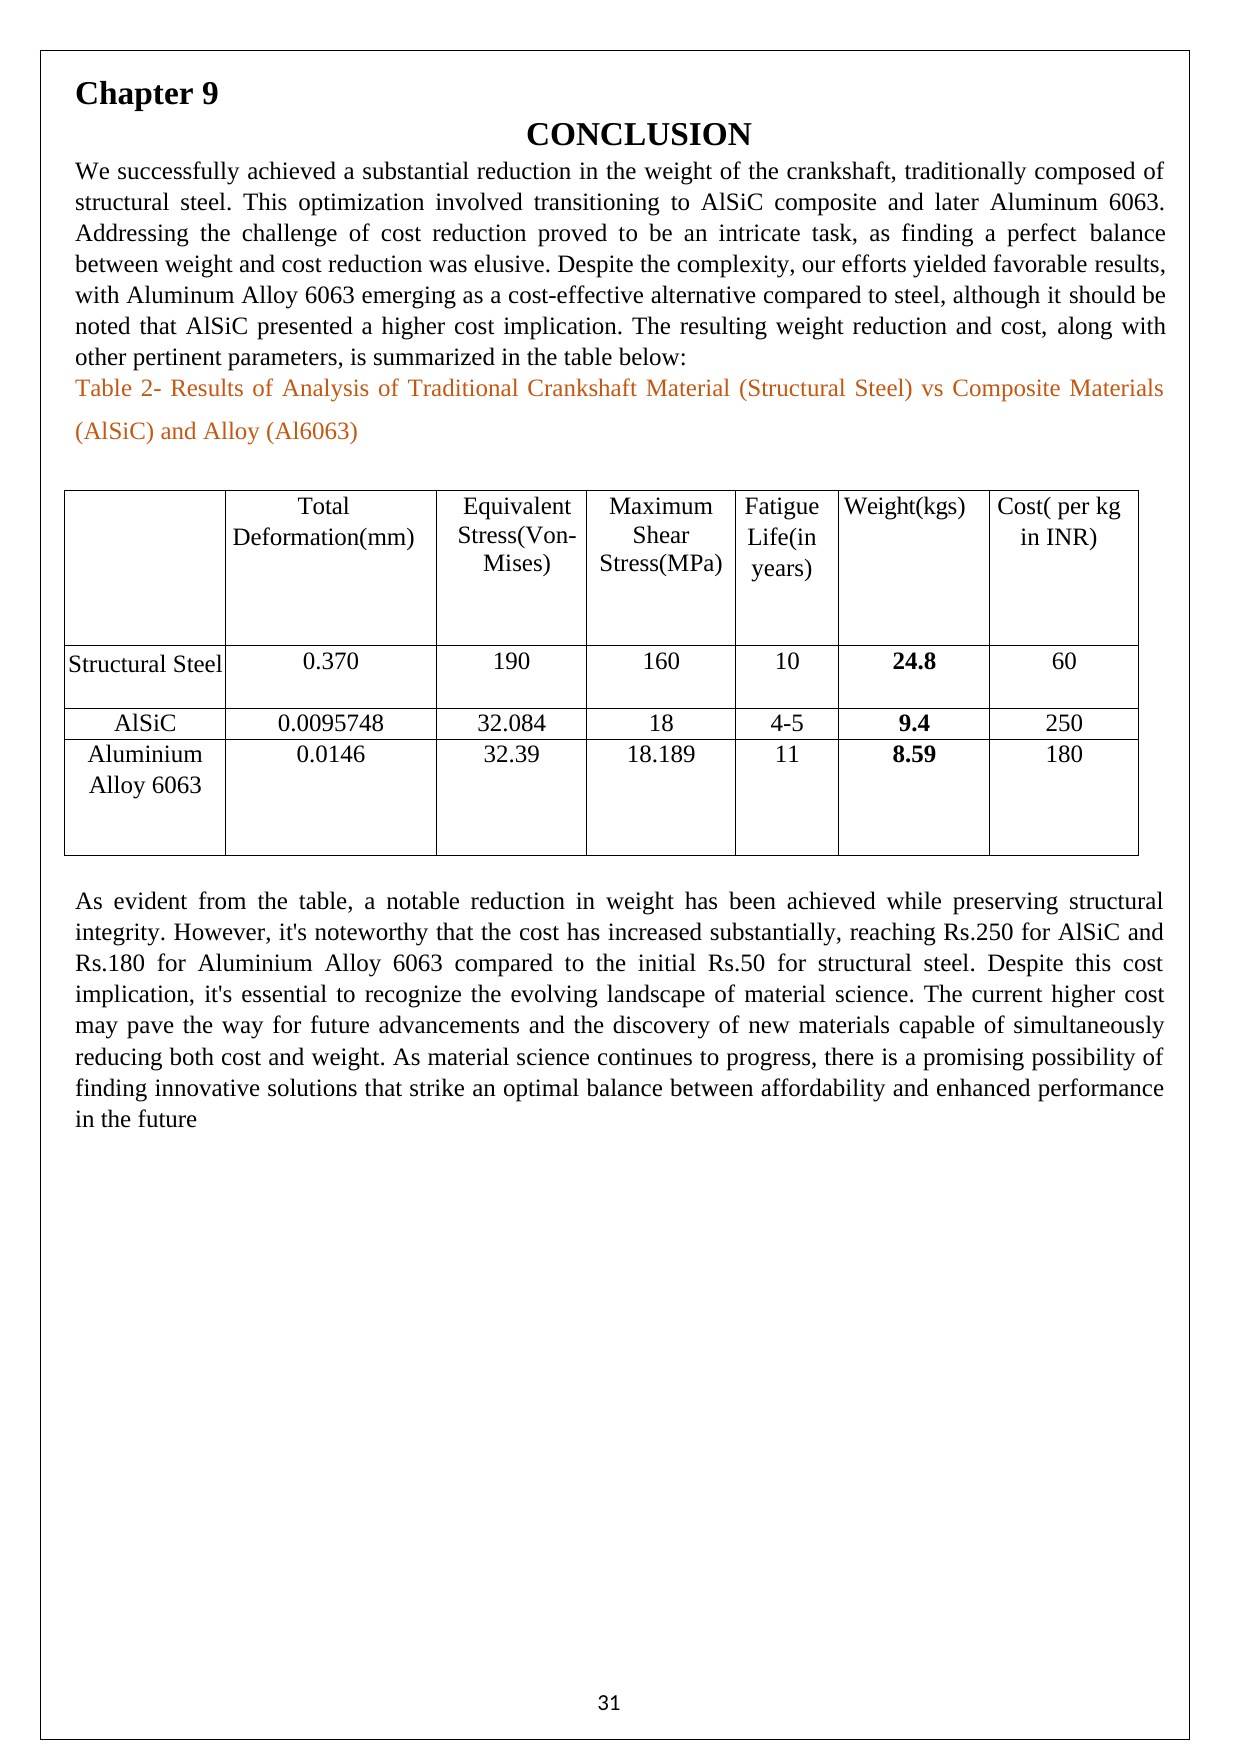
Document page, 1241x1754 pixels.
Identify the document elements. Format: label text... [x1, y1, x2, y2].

table_cell AlSiC [65, 709, 225, 738]
table_header [65, 491, 225, 645]
table_cell 160 [587, 646, 735, 708]
text We successfully achieved a substantial reduction in the weight of the crankshaft, traditionally composed of structural steel. This optimization involved transitioning to AlSiC composite and later Aluminum 6063. Addressing the challenge of cost reduction proved to be an intricate task, as finding a perfect balance between weight and cost reduction was elusive. Despite the complexity, our efforts yielded favorable results, with Aluminum Alloy 6063 emerging as a cost-effective alternative compared to steel, although it should be noted that AlSiC presented a higher cost implication. The resulting weight reduction and cost, along with other pertinent parameters, is summarized in the table below: [75, 156, 1166, 371]
table_cell Aluminium Alloy 6063 [65, 740, 225, 854]
table_cell 18.189 [587, 740, 735, 854]
table_cell 0.0095748 [226, 709, 436, 738]
table_header Total Deformation(mm) [226, 491, 436, 645]
table_cell 0.370 [226, 646, 436, 708]
text Table 2- Results of Analysis of Traditional Crankshaft Material (Structural Steel) vs Composite Materials (AlSiC) and Alloy (Al6063) [75, 373, 1165, 445]
table_cell 8.59 [839, 740, 989, 854]
table_header Maximum Shear Stress(MPa) [587, 491, 735, 645]
table_cell 32.084 [437, 709, 586, 738]
table_cell 190 [437, 646, 586, 708]
text As evident from the table, a notable reduction in weight has been achieved while preserving structural integrity. However, it's noteworthy that the cost has increased substantially, reaching Rs.250 for AlSiC and Rs.180 for Aluminium Alloy 6063 compared to the initial Rs.50 for structural steel. Despite this cost implication, it's essential to recognize the evolving landscape of material science. The current higher cost may pave the way for future advancements and the discovery of new materials capable of simultaneously reducing both cost and weight. As material science continues to progress, there is a promising possibility of finding innovative solutions that strike an optimal balance between affordability and enhanced performance in the future [75, 886, 1166, 1132]
table_cell Structural Steel [65, 646, 225, 708]
table_cell 10 [736, 646, 838, 708]
table_cell 9.4 [839, 709, 989, 738]
table_cell 250 [990, 709, 1138, 738]
table_cell 0.0146 [226, 740, 436, 854]
table_cell 24.8 [839, 646, 989, 708]
text Chapter 9 [75, 73, 1178, 111]
table_cell 18 [587, 709, 735, 738]
table_cell 32.39 [437, 740, 586, 854]
table_header Cost( per kg in INR) [990, 491, 1138, 645]
table_header Equivalent Stress(Von-Mises) [437, 491, 586, 645]
table_cell 4-5 [736, 709, 838, 738]
text CONCLUSION [299, 114, 978, 152]
table_header Fatigue Life(in years) [736, 491, 838, 645]
table_cell 11 [736, 740, 838, 854]
table_header Weight(kgs) [839, 491, 989, 645]
table_cell 180 [990, 740, 1138, 854]
table_cell 60 [990, 646, 1138, 708]
